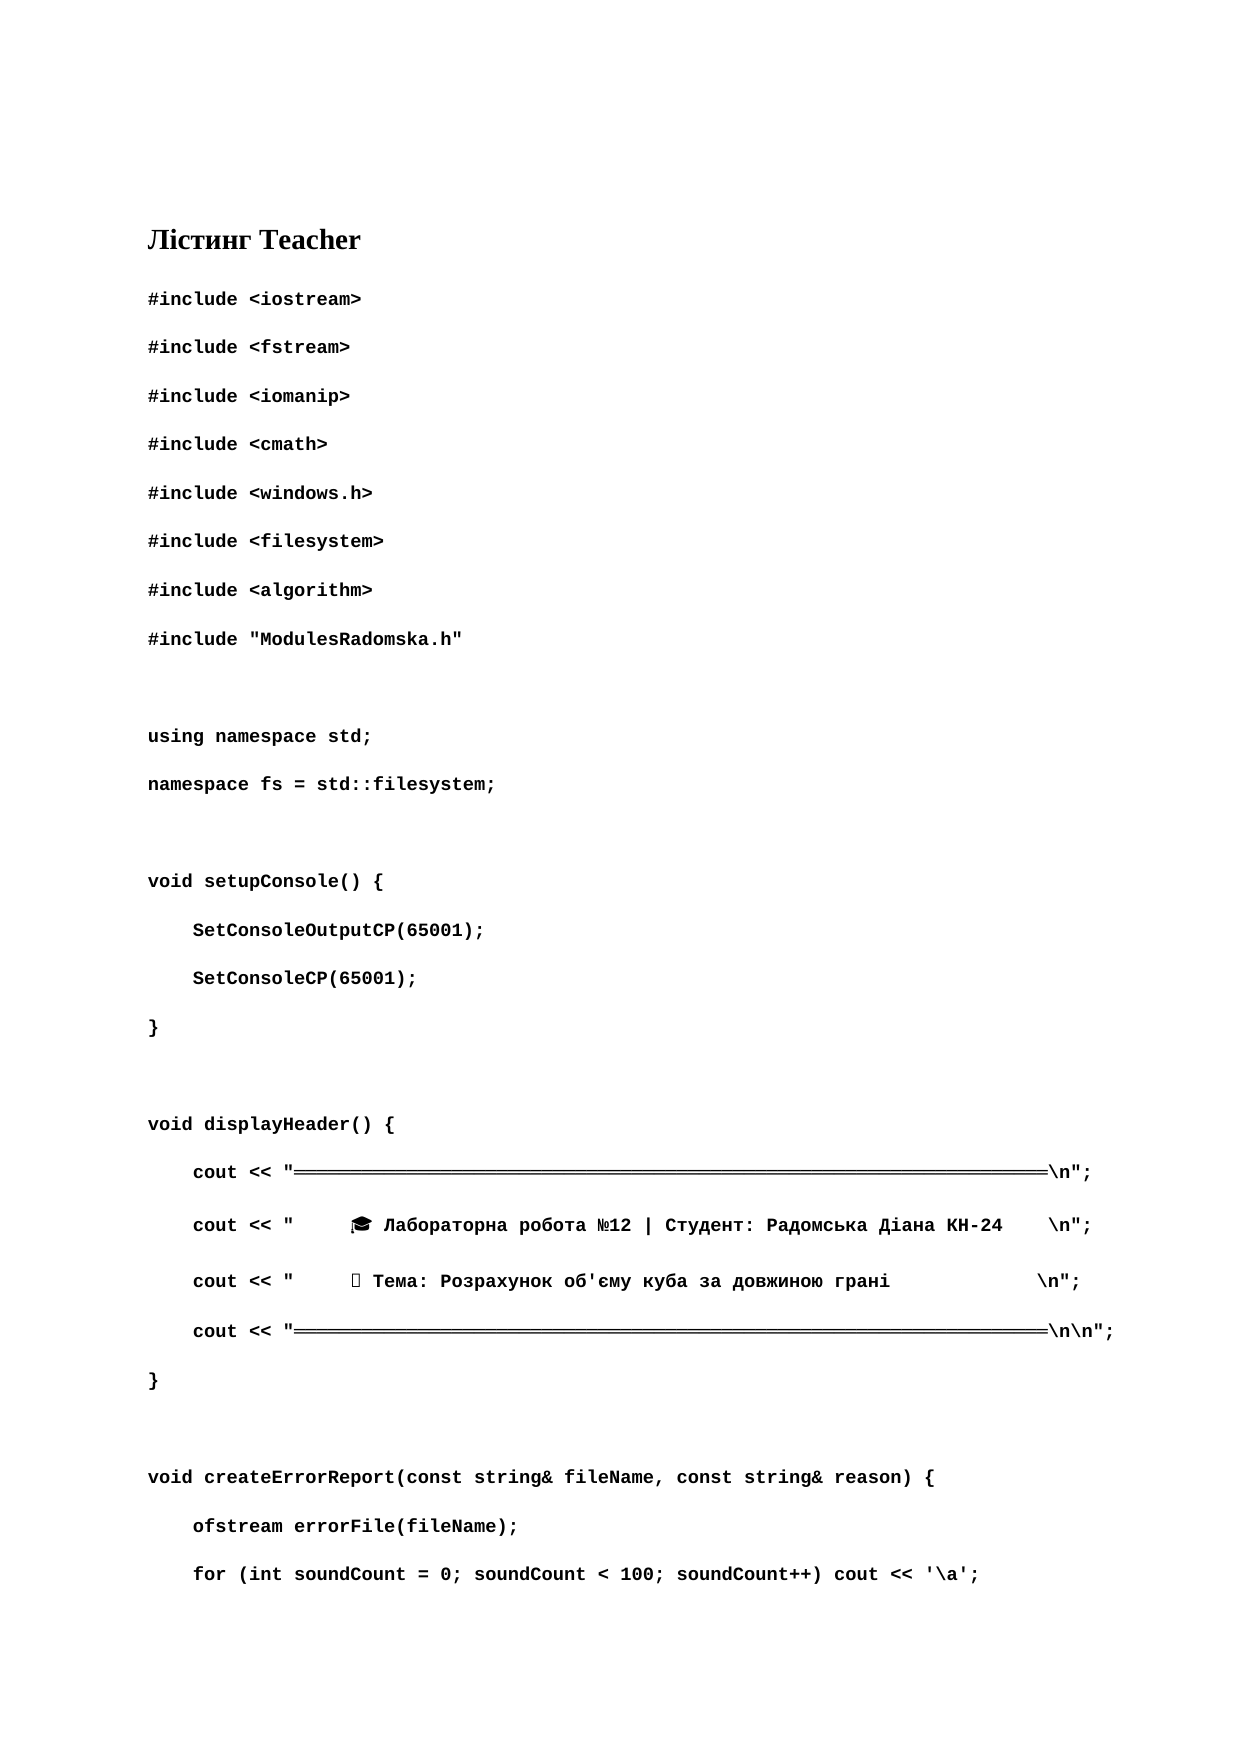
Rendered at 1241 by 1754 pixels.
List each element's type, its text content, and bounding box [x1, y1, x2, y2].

text Лістинг Teacher [148, 222, 1152, 256]
text #include <filesystem> [148, 532, 1152, 553]
text #include <windows.h> [148, 484, 1152, 505]
text #include <iomanip> [148, 387, 1152, 408]
text cout << " 🎓 Лабораторна робота №12 | Студент: Радомська Діана КН-24 \n"; [148, 1212, 1152, 1237]
text #include <fstream> [148, 338, 1152, 359]
text } [148, 1371, 1152, 1392]
text #include <algorithm> [148, 581, 1152, 602]
text ofstream errorFile(fileName); [148, 1516, 1152, 1538]
text void displayHeader() { [148, 1115, 1152, 1136]
text for (int soundCount = 0; soundCount < 100; soundCount++) cout << '\a'; [148, 1565, 1152, 1586]
text SetConsoleOutputCP(65001); [148, 921, 1152, 942]
text namespace fs = std::filesystem; [148, 775, 1152, 796]
text #include <cmath> [148, 435, 1152, 456]
text using namespace std; [148, 726, 1152, 748]
text SetConsoleCP(65001); [148, 969, 1152, 990]
text #include <iostream> [148, 289, 1152, 311]
text } [148, 1018, 1152, 1039]
text cout << " 📐 Тема: Розрахунок об'єму куба за довжиною грані \n"; [148, 1267, 1152, 1293]
text cout << "═══════════════════════════════════════════════════════════════════\n"; [148, 1163, 1152, 1184]
text cout << "═══════════════════════════════════════════════════════════════════\n\n"; [148, 1322, 1152, 1343]
text void setupConsole() { [148, 872, 1152, 893]
text void createErrorReport(const string& fileName, const string& reason) { [148, 1468, 1152, 1489]
text #include "ModulesRadomska.h" [148, 629, 1152, 651]
